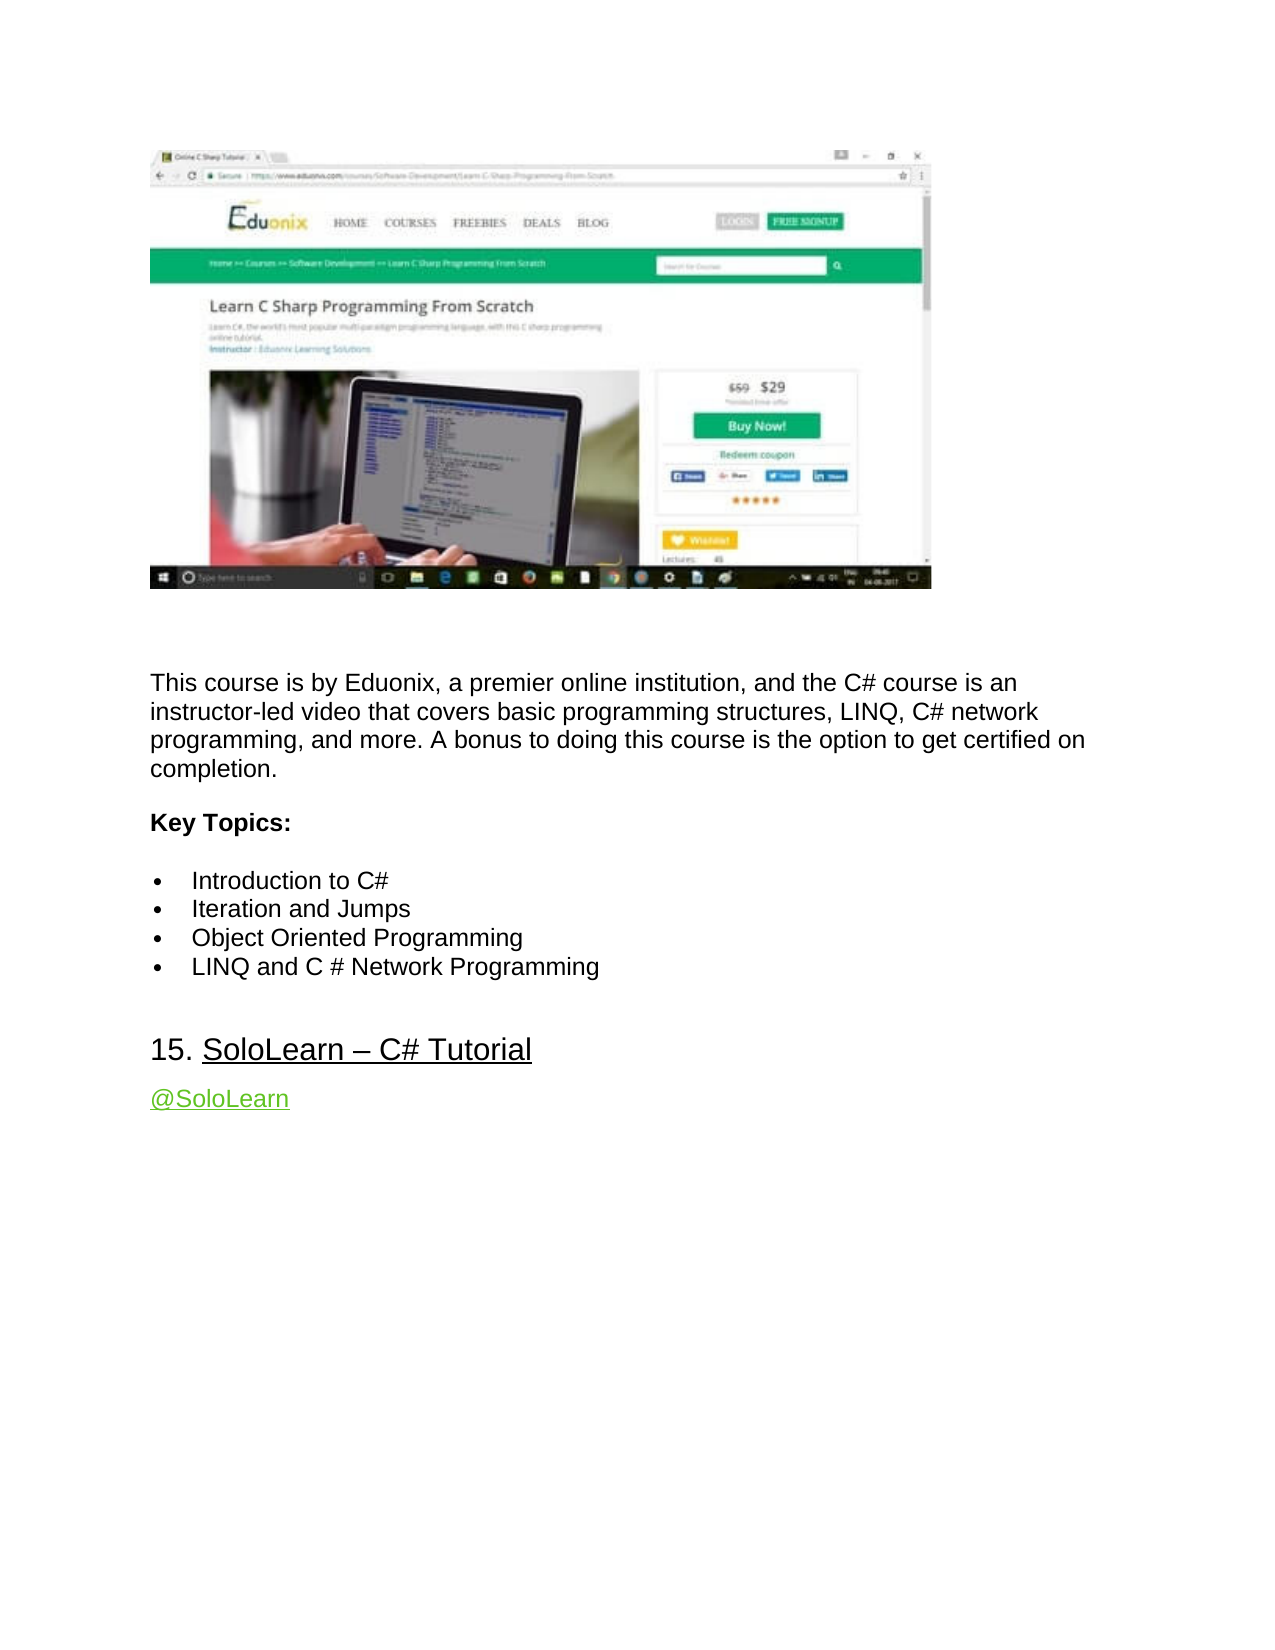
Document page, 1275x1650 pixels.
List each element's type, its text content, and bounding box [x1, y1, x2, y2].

text This course is by Eduonix, a premier online institution, and the C# course is an instructor-led video that covers basic programming structures, LINQ, C# network programming, and more. A bonus to doing this course is the option to get certified on completion. [150, 668, 1125, 783]
list Introduction to C# [154, 866, 1125, 894]
list Object Oriented Programming [154, 923, 1125, 952]
text @SoloLearn [150, 1084, 1125, 1113]
list LINQ and C # Network Programming [154, 952, 1125, 981]
list Iteration and Jumps [154, 894, 1125, 923]
text 15. SoloLearn – C# Tutorial [150, 1031, 1125, 1067]
picture [150, 150, 932, 589]
text Key Topics: [150, 808, 1125, 837]
